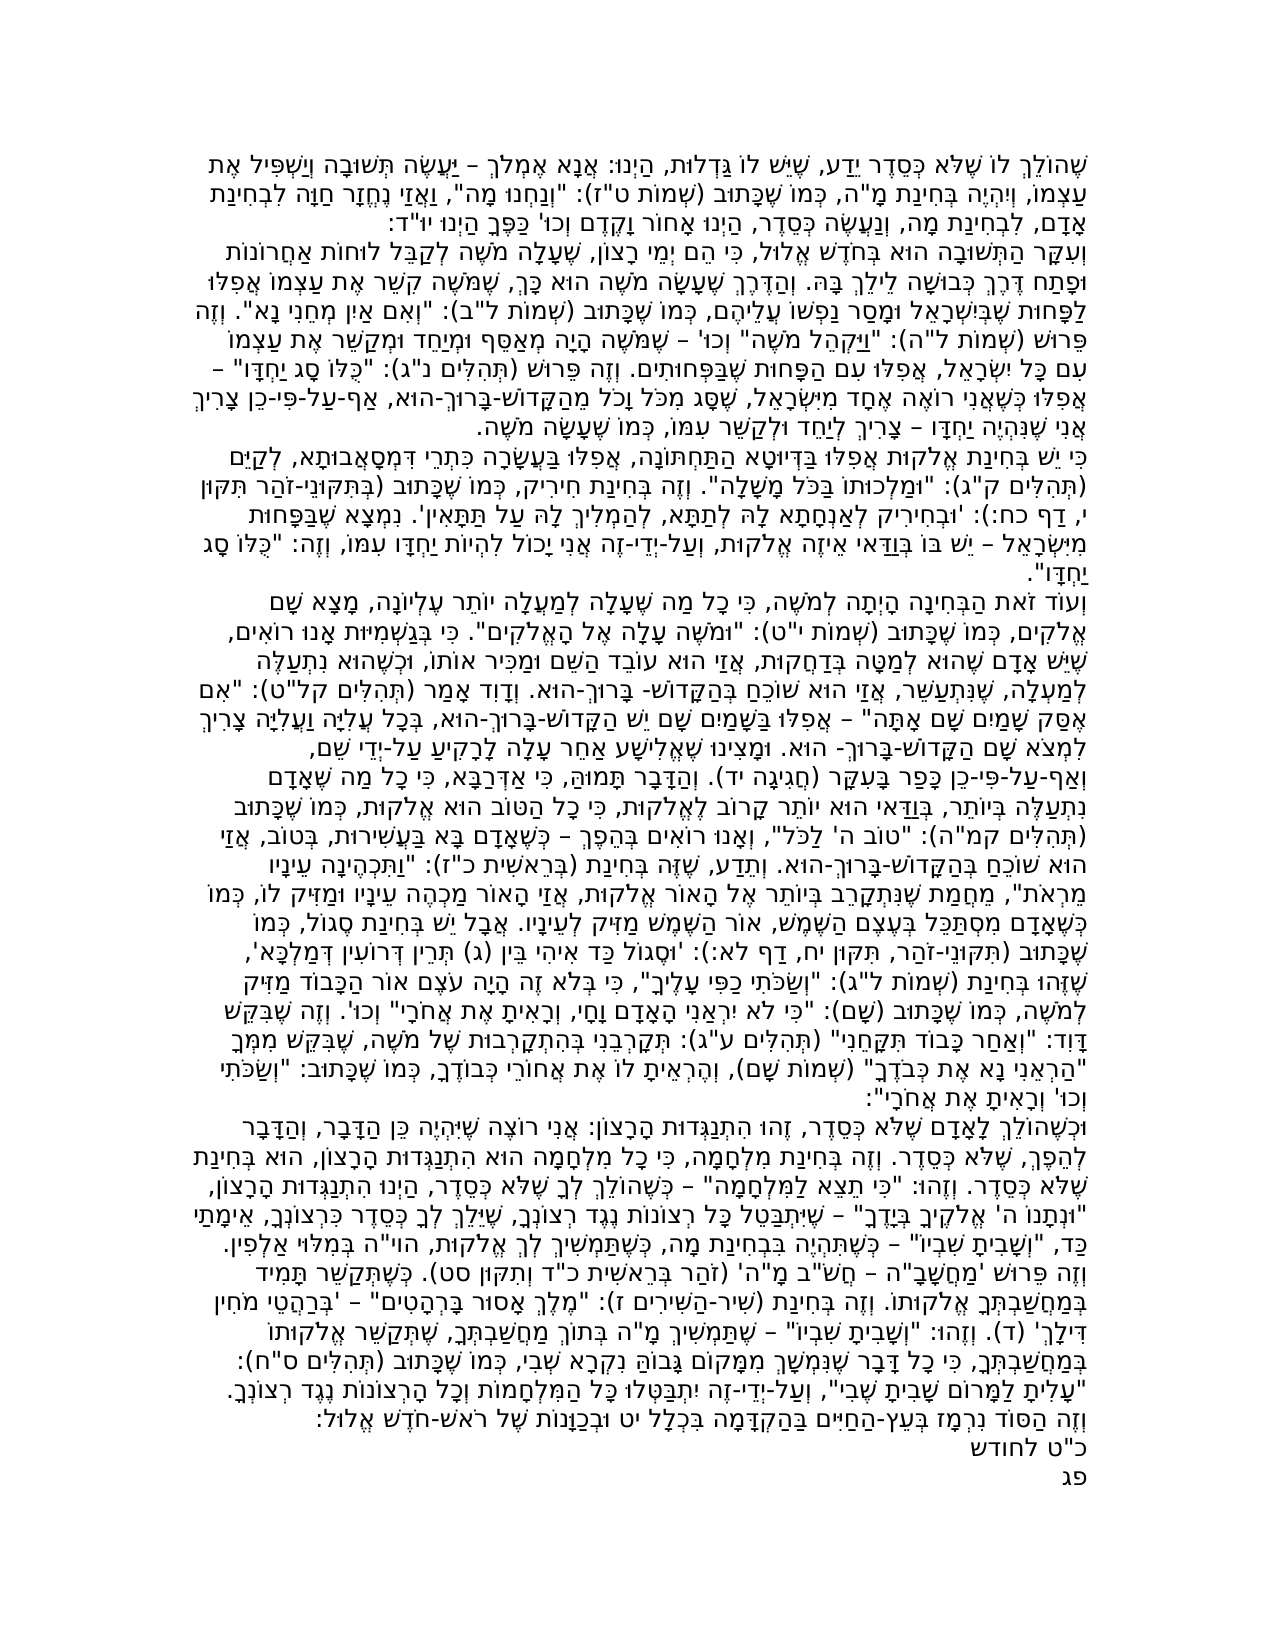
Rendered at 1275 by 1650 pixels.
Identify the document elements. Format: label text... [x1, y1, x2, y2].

text וְעוֹד זֹאת הַבְּחִינָה הָיְתָה לְמֹשֶׁה, כִּי כָל מַה שֶּׁעָלָה לְמַעֲלָה יוֹתֵר עֶלְיוֹנָה, מָצָא שָׁם אֱלֹקִים, כְּמוֹ שֶׁכָּתוּב (שְׁמוֹת י"ט): "וּמֹשֶּׁה עָלָה אֶל הָאֱלֹקִים". כִּי בְּגַשְׁמִיּוּת אָנוּ רוֹאִים, שֶׁיֵּשׁ אָדָם שֶׁהוּא לְמַטָּה בְּדַחֲקוּת, אֲזַי הוּא עוֹבֵד הַשֵּׁם וּמַכִּיר אוֹתוֹ, וּכְשֶׁהוּא נִתְעַלֶּה לְמַעְלָה, שֶׁנִּתְעַשֵּׁר, אֲזַי הוּא שׁוֹכֵחַ בְּהַקָּדוֹשׁ- בָּרוּךְ-הוּא. וְדָוִד אָמַר (תְּהִלִּים קל"ט): "אִם אֶסַּק שָׁמַיִם שָׁם אָתָּה" – אֲפִלּוּ בַּשָּׁמַיִם שָׁם יֵשׁ הַקָּדוֹשׁ-בָּרוּךְ-הוּא, בְּכָל עֲלִיָּה וַעֲלִיָּה צָרִיךְ לִמְצֹא שָׁם הַקָּדוֹשׁ-בָּרוּךְ- הוּא. וּמָצִינוּ שֶׁאֱלִישָׁע אַחֵר עָלָה לָרָקִיעַ עַל-יְדֵי שֵׁם, וְאַף-עַל-פִּי-כֵן כָּפַר בָּעִקָּר (חֲגִיגָה יד). וְהַדָּבָר תָּמוּהַּ, כִּי אַדְּרַבָּא, כִּי כָל מַה שֶּׁאָדָם נִתְעַלֶּה בְּיוֹתֵר, בְּוַדַּאי הוּא יוֹתֵר קָרוֹב לֶאֱלֹקוּת, כִּי כָל הַטּוֹב הוּא אֱלֹקוּת, כְּמוֹ שֶׁכָּתוּב (תְּהִלִּים קמ"ה): "טוֹב ה' לַכֹּל", וְאָנוּ רוֹאִים בְּהֵפֶךְ – כְּשֶׁאָדָם בָּא בַּעֲשִׁירוּת, בְּטוֹב, אֲזַי הוּא שׁוֹכֵחַ בְּהַקָּדוֹשׁ-בָּרוּךְ-הוּא. וְתֵדַע, שֶׁזֶּה בְּחִינַת (בְּרֵאשִׁית כ"ז): "וַתִּכְהֶינָה עֵינָיו מֵרְאֹת", מֵחֲמַת שֶׁנִּתְקָרֵב בְּיוֹתֵר אֶל הָאוֹר אֱלֹקוּת, אֲזַי הָאוֹר מַכְהֶה עֵינָיו וּמַזִּיק לוֹ, כְּמוֹ כְּשֶׁאָדָם מִסְתַּכֵּל בְּעֶצֶם הַשֶּׁמֶשׁ, אוֹר הַשֶּׁמֶשׁ מַזִּיק לְעֵינָיו. אֲבָל יֵשׁ בְּחִינַת סֶגוֹל, כְּמוֹ שֶׁכָּתוּב (תִּקּוּנֵי-זֹהַר, תִּקּוּן יח, דַף לא:): 'וּסֶגוֹל כַּד אִיהִי בֵּין (ג) תְּרֵין דְּרוֹעִין דְּמַלְכָּא', שֶׁזֶּהוּ בְּחִינַת (שְׁמוֹת ל"ג): "וְשַׂכֹּתִי כַפִּי עָלֶיךָ", כִּי בְּלֹא זֶה הָיָה עֹצֶם אוֹר הַכָּבוֹד מַזִּיק לְמֹשֶׁה, כְּמוֹ שֶׁכָּתוּב (שָׁם): "כִּי לֹא יִרְאַנִי הָאָדָם וָחָי, וְרָאִיתָ אֶת אֲחֹרָי" וְכוּ'. וְזֶה שֶׁבִּקֵּשׁ דָּוִד: "וְאַחַר כָּבוֹד תִּקָּחֵנִי" (תְּהִלִּים ע"ג): תְּקָרְבֵנִי בְּהִתְקָרְבוּת שֶׁל מֹשֶׁה, שֶׁבִּקֵּשׁ מִמְּךָ "הַרְאֵנִי נָא אֶת כְּבֹדֶךָ" (שְׁמוֹת שָׁם), וְהֶרְאֵיתָ לוֹ אֶת אֲחוֹרֵי כְּבוֹדֶךָ, כְּמוֹ שֶׁכָּתוּב: "וְשַׂכֹּתִי וְכוּ' וְרָאִיתָ אֶת אֲחֹרָי": [187, 587, 1087, 1112]
text כִּי יֵשׁ בְּחִינַת אֱלֹקוּת אֲפִלּוּ בַּדְּיוּטָא הַתַּחְתּוֹנָה, אֲפִלּוּ בַּעֲשָׂרָה כִּתְרֵי דִּמְסָאֲבוּתָא, לְקַיֵּם (תְּהִלִּים ק"ג): "וּמַלְכוּתוֹ בַּכֹּל מָשָׁלָה". וְזֶה בְּחִינַת חִירִיק, כְּמוֹ שֶׁכָּתוּב (בְּתִּקּוּנֵי-זֹהַר תִּקּוּן י, דַף כח:): 'וּבְחִירִיק לְאַנְחָתָא לָהּ לְתַתָּא, לְהַמְלִיךְ לָהּ עַל תַּתָּאִין'. נִמְצָא שֶׁבַּפָּחוּת מִיִּשְׂרָאֵל – יֵשׁ בּוֹ בְּוַדַּאי אֵיזֶה אֱלֹקוּת, וְעַל-יְדֵי-זֶה אֲנִי יָכוֹל לִהְיוֹת יַחְדָּו עִמּוֹ, וְזֶה: "כֻּלּוֹ סָג יַחְדָּו". [187, 442, 1087, 587]
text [187, 150, 1087, 237]
text וְעִקָּר הַתְּשׁוּבָה הוּא בְּחֹדֶשׁ אֱלוּל, כִּי הֵם יְמֵי רָצוֹן, שֶׁעָלָה מֹשֶׁה לְקַבֵּל לוּחוֹת אַחֲרוֹנוֹת וּפָתַח דֶּרֶךְ כְּבוּשָׁה לֵילֵךְ בָּהּ. וְהַדֶּרֶךְ שֶׁעָשָׂה מֹשֶׁה הוּא כָּךְ, שֶׁמֹּשֶׁה קִשֵׁר אֶת עַצְמוֹ אֲפִלּוּ לַפָּחוּת שֶׁבְּיִשְׁרָאֵל וּמָסַר נַפְשׁוֹ עֲלֵיהֶם, כְּמוֹ שֶׁכָּתוּב (שְׁמוֹת ל"ב): "וְאִם אַיִן מְחֵנִי נָא". וְזֶה פֵּרוּשׁ (שְׁמוֹת ל"ה): "וַיַּקְהֵל מֹשֶׁה" וְכוּ' – שֶׁמֹּשֶׁה הָיָה מְאַסֵּף וּמְיַחֵד וּמְקַשֵּׁר אֶת עַצְמוֹ עִם כָּל יִשְׂרָאֵל, אֲפִלּוּ עִם הַפָּחוּת שֶׁבַּפְּחוּתִים. וְזֶה פֵּרוּשׁ (תְּהִלִּים נ"ג): "כֻּלּוֹ סָג יַחְדָּו" – אֲפִלּוּ כְּשֶׁאֲנִי רוֹאֶה אֶחָד מִיִּשְׂרָאֵל, שֶׁסָּג מִכֹּל וָכֹל מֵהַקָּדוֹשׁ-בָּרוּךְ-הוּא, אַף-עַל-פִּי-כֵן צָרִיךְ אֲנִי שֶׁנִּהְיֶה יַחְדָּו – צָרִיךְ לְיַחֵד וּלְקַשֵּׁר עִמּוֹ, כְּמוֹ שֶׁעָשָׂה מֹשֶׁה. [187, 237, 1087, 442]
text וּכְשֶׁהוֹלֵךְ לָאָדָם שֶׁלֹּא כְּסֵדֶר, זֶהוּ הִתְנַגְּדוּת הָרָצוֹן: אֲנִי רוֹצֶה שֶׁיִּהְיֶה כֵּן הַדָּבָר, וְהַדָּבָר לְהֵפֶךְ, שֶׁלֹּא כְּסֵדֶר. וְזֶה בְּחִינַת מִלְחָמָה, כִּי כָל מִלְחָמָה הוּא הִתְנַגְּדוּת הָרָצוֹן, הוּא בְּחִינַת שֶׁלֹּא כְּסֵדֶר. וְזֶהוּ: "כִּי תֵצֵא לַמִּלְחָמָה" – כְּשֶׁהוֹלֵךְ לְךָ שֶׁלֹּא כְּסֵדֶר, הַיְנוּ הִתְנַגְּדוּת הָרָצוֹן, "וּנְתָנוֹ ה' אֱלֹקֶיךָ בְּיָדֶךָ" – שֶׁיִּתְבַּטֵל כָּל רְצוֹנוֹת נֶגֶד רְצוֹנְךָ, שֶׁיֵּלֵךְ לְךָ כְּסֵדֶר כִּרְצוֹנְךָ, אֵימָתַי כַּד, "וְשָׁבִיתָ שִׁבְיוֹ" – כְּשֶׁתִּהְיֶה בִּבְחִינַת מָה, כְּשֶׁתַּמְשִׁיךְ לְךְ אֱלֹקוּת, הוי"ה בְּמִלּוּי אַלְפִין. וְזֶה פֵּרוּשׁ 'מַחֲשָׁבָ"ה – חֲשֹׁ"ב מָ"ה' (זֹהַר בְּרֵאשִׁית כ"ד וְתִקּוּן סט). כְּשֶׁתְּקַשֵּׁר תָּמִיד בְּמַחֲשַׁבְתְּךָ אֱלֹקוּתוֹ. וְזֶה בְּחִינַת (שִׁיר-הַשִּׁירִים ז): "מֶלֶךְ אָסוּר בָּרְהָטִים" – 'בְּרַהֲטֵי מֹחִין דִּילָךְ' (ד). וְזֶהוּ: "וְשָׁבִיתָ שִׁבְיוֹ" – שֶׁתַּמְשִׁיךְ מָ"ה בְּתוֹךְ מַחֲשַׁבְתְּךָ, שֶׁתְּקַשֵּׁר אֱלֹקוּתוֹ בְּמַחֲשַׁבְתְּךָ, כִּי כָל דָּבָר שֶׁנִּמְשָׁךְ מִמָּקוֹם גָּבוֹהַּ נִקְרָא שְׁבִי, כְּמוֹ שֶׁכָּתוּב (תְּהִלִּים ס"ח): "עָלִיתָ לַמָּרוֹם שָׁבִיתָ שֶׁבִי", וְעַל-יְדֵי-זֶה יִתְבַּטְּלוּ כָּל הַמִּלְחָמוֹת וְכָל הָרְצוֹנוֹת נֶגֶד רְצוֹנְךָ. וְזֶה הַסּוֹד נִרְמָז בְּעֵץ-הַחַיִּים בַּהַקְדָּמָה בִּכְלָל יט וּבְכַוָּנוֹת שֶׁל רֹאשׁ-חֹדֶשׁ אֱלוּל: [187, 1112, 1087, 1433]
text כ"ט לחודש [187, 1433, 1087, 1462]
text פג [187, 1462, 1087, 1492]
